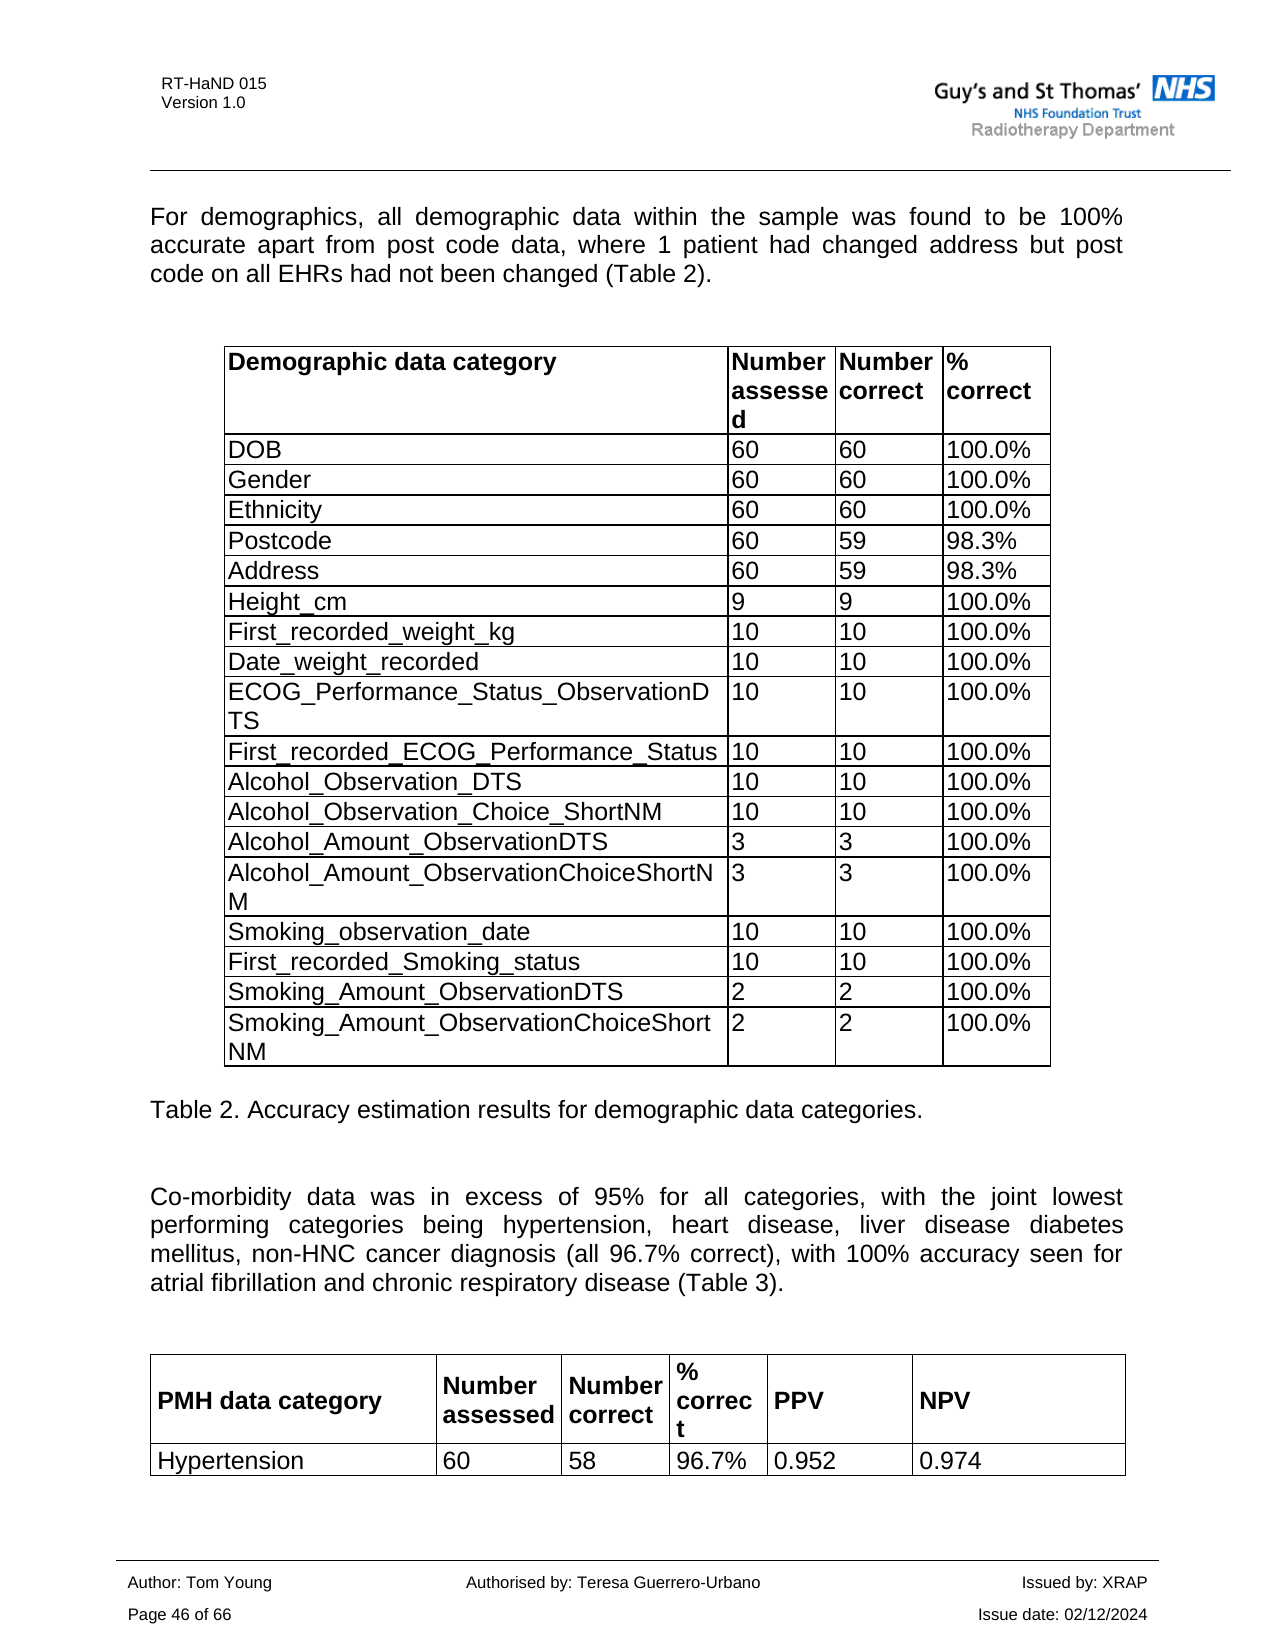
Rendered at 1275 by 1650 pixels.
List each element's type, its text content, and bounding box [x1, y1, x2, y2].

table_cell 10 [836, 677, 942, 735]
table_cell 10 [836, 797, 942, 826]
table_cell 2 [729, 1008, 835, 1065]
table_cell 100.0% [944, 947, 1050, 976]
table_cell 2 [729, 977, 835, 1006]
table_cell Alcohol_Amount_ObservationDTS [225, 827, 727, 856]
table_cell 10 [729, 947, 835, 976]
table_cell First_recorded_weight_kg [225, 617, 727, 646]
table_cell 3 [729, 827, 835, 856]
table_cell 60 [437, 1444, 561, 1474]
table_header Number assessed [729, 347, 835, 433]
table_cell 60 [729, 465, 835, 494]
table_cell Smoking_observation_date [225, 917, 727, 946]
table_cell 60 [729, 496, 835, 524]
table_cell ECOG_Performance_Status_ObservationDTS [225, 677, 727, 735]
table_cell Smoking_Amount_ObservationChoiceShortNM [225, 1008, 727, 1065]
table_cell 100.0% [944, 677, 1050, 735]
table_header PMH data category [151, 1355, 436, 1443]
table_cell Date_weight_recorded [225, 647, 727, 676]
table_cell 60 [836, 496, 942, 524]
table_cell 0.952 [768, 1444, 912, 1474]
table_cell 59 [836, 526, 942, 554]
table_cell 100.0% [944, 827, 1050, 856]
table_cell 10 [729, 617, 835, 646]
table_cell 100.0% [944, 917, 1050, 946]
picture [932, 73, 1220, 144]
table_header Demographic data category [225, 347, 727, 433]
table_header PPV [768, 1355, 912, 1443]
table_cell 100.0% [944, 647, 1050, 676]
text For demographics, all demographic data within the sample was found to be 100% accurate apart from post code data, where 1 patient had changed address but post code on all EHRs had not been changed (Table 2). [150, 202, 1125, 288]
table_cell 60 [729, 526, 835, 554]
table_cell First_recorded_ECOG_Performance_Status [225, 737, 727, 765]
table_cell 3 [729, 858, 835, 915]
table_cell Hypertension [151, 1444, 436, 1474]
table_cell 3 [836, 827, 942, 856]
table_cell Ethnicity [225, 496, 727, 524]
table_cell 10 [729, 797, 835, 826]
table_cell 60 [729, 435, 835, 464]
table_cell 59 [836, 556, 942, 585]
table_cell 2 [836, 1008, 942, 1065]
table_cell 10 [729, 647, 835, 676]
table_header Number correct [836, 347, 942, 433]
table_cell 96.7% [670, 1444, 767, 1474]
table_cell 100.0% [944, 587, 1050, 615]
table_cell 100.0% [944, 1008, 1050, 1065]
table_cell 10 [836, 767, 942, 796]
table_cell 10 [836, 947, 942, 976]
table_cell 9 [729, 587, 835, 615]
table_cell 100.0% [944, 977, 1050, 1006]
table_header % correct [944, 347, 1050, 433]
table_cell Postcode [225, 526, 727, 554]
table_header Number assessed [437, 1355, 561, 1443]
table_cell DOB [225, 435, 727, 464]
table_cell Alcohol_Observation_DTS [225, 767, 727, 796]
table_cell 10 [729, 737, 835, 765]
table_cell 100.0% [944, 465, 1050, 494]
table_cell 98.3% [944, 526, 1050, 554]
table_cell 100.0% [944, 737, 1050, 765]
table_cell 100.0% [944, 858, 1050, 915]
table_cell Height_cm [225, 587, 727, 615]
table_cell 100.0% [944, 797, 1050, 826]
table_cell Gender [225, 465, 727, 494]
table_cell 2 [836, 977, 942, 1006]
table_cell 10 [836, 617, 942, 646]
table_cell Smoking_Amount_ObservationDTS [225, 977, 727, 1006]
table_cell First_recorded_Smoking_status [225, 947, 727, 976]
text Table 2. Accuracy estimation results for demographic data categories. [150, 1096, 1125, 1124]
table_cell 100.0% [944, 496, 1050, 524]
table_cell 100.0% [944, 617, 1050, 646]
table_cell 10 [729, 677, 835, 735]
table_cell Address [225, 556, 727, 585]
table_cell 10 [836, 737, 942, 765]
table_header % correct [670, 1355, 767, 1443]
table_cell 100.0% [944, 767, 1050, 796]
table_cell 10 [836, 917, 942, 946]
table_cell Alcohol_Amount_ObservationChoiceShortNM [225, 858, 727, 915]
table_cell Alcohol_Observation_Choice_ShortNM [225, 797, 727, 826]
table_cell 10 [729, 917, 835, 946]
table_header NPV [913, 1355, 1125, 1443]
table_cell 100.0% [944, 435, 1050, 464]
table_cell 58 [562, 1444, 669, 1474]
table_cell 10 [729, 767, 835, 796]
table_cell 60 [836, 435, 942, 464]
table_cell 60 [729, 556, 835, 585]
text Co-morbidity data was in excess of 95% for all categories, with the joint lowest performing categories being hypertension, heart disease, liver disease diabetes mellitus, non-HNC cancer diagnosis (all 96.7% correct), with 100% accuracy seen for atrial fibrillation and chronic respiratory disease (Table 3). [150, 1182, 1125, 1297]
table_header Number correct [562, 1355, 669, 1443]
table_cell 60 [836, 465, 942, 494]
table_cell 0.974 [913, 1444, 1125, 1474]
table_cell 10 [836, 647, 942, 676]
table_cell 98.3% [944, 556, 1050, 585]
table_cell 9 [836, 587, 942, 615]
table_cell 3 [836, 858, 942, 915]
